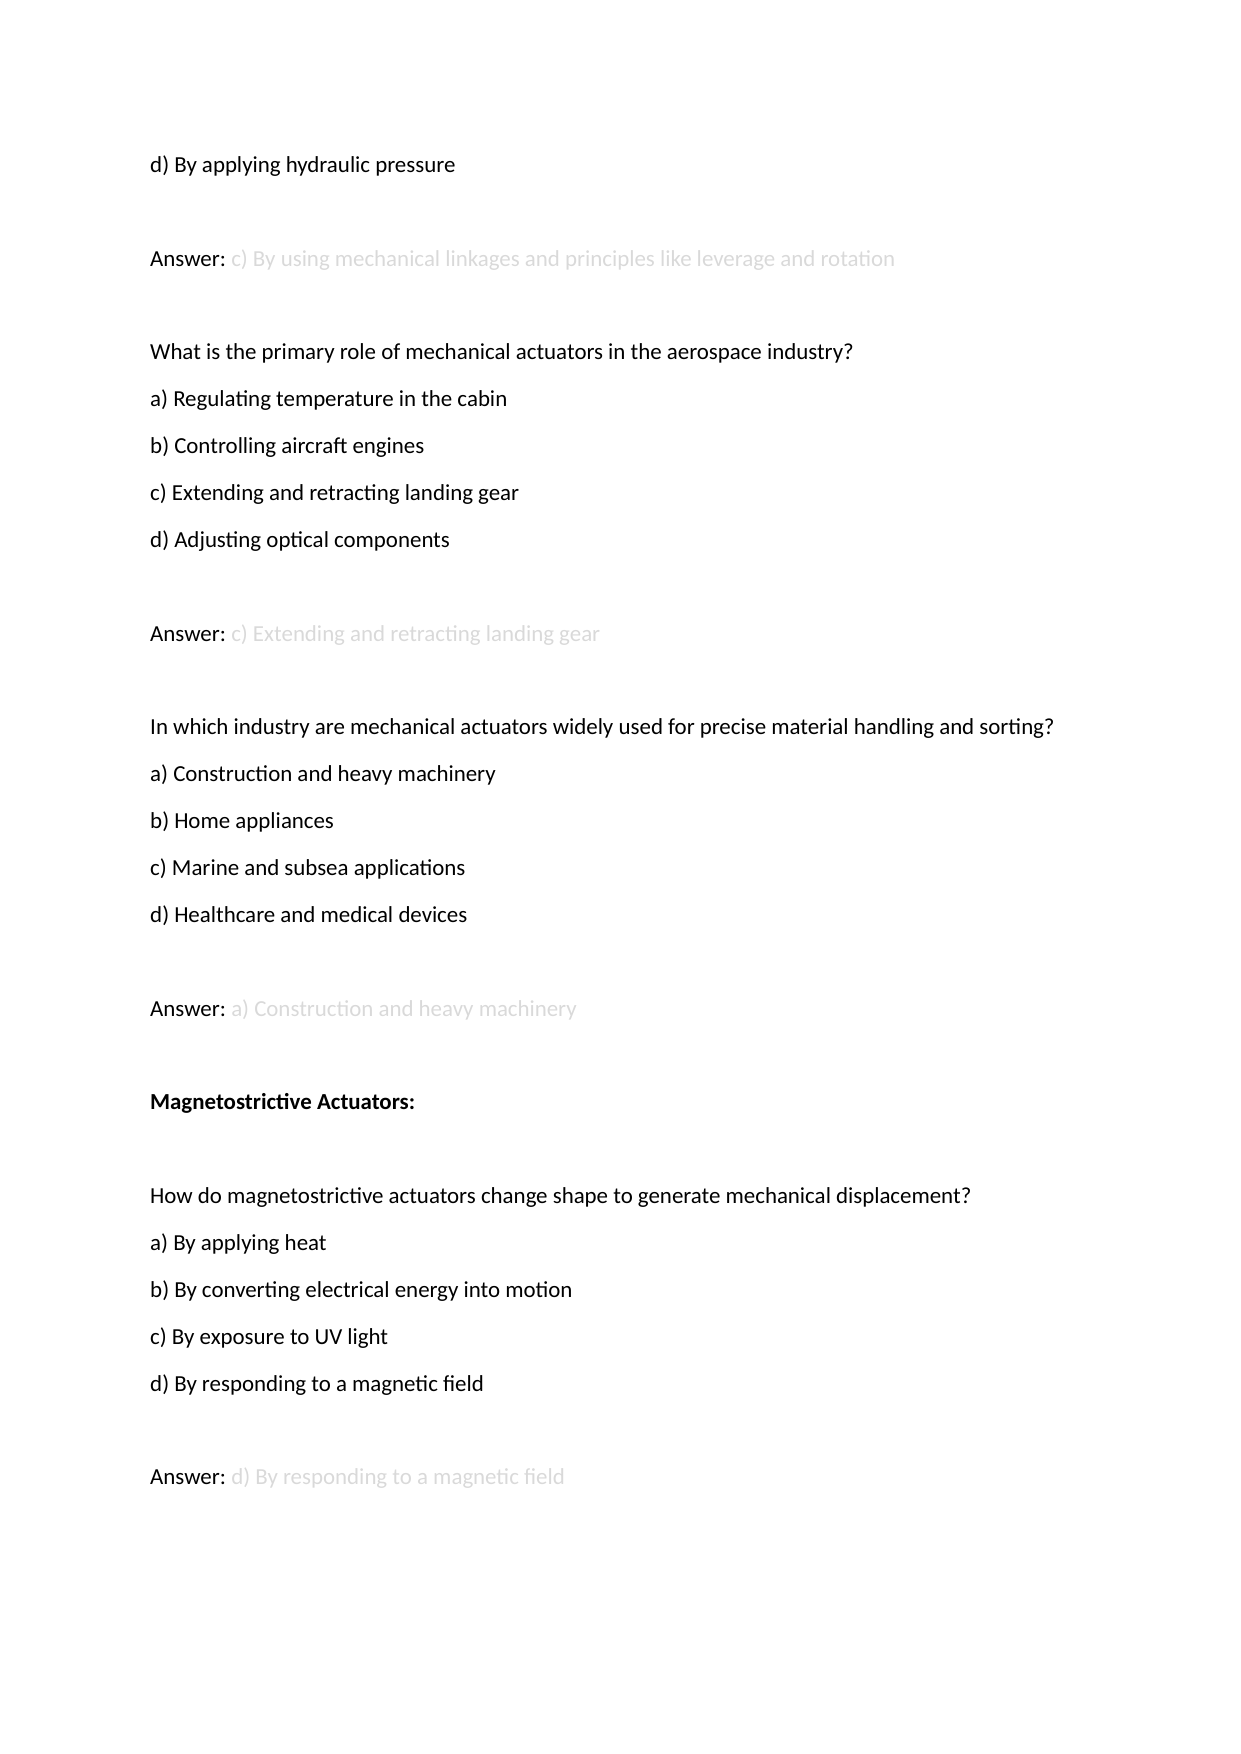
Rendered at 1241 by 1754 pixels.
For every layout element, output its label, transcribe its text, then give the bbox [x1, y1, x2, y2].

text d) By responding to a magnetic field [150, 1369, 1090, 1397]
text a) By applying heat [150, 1228, 1090, 1256]
text Magnetostrictive Actuators: [150, 1087, 1090, 1116]
text a) Regulating temperature in the cabin [150, 384, 1090, 412]
text b) Home appliances [150, 806, 1090, 834]
text c) By exposure to UV light [150, 1322, 1090, 1350]
text In which industry are mechanical actuators widely used for precise material handling and sorting? [150, 712, 1090, 741]
text b) By converting electrical energy into motion [150, 1275, 1090, 1303]
text d) By applying hydraulic pressure [150, 150, 1090, 178]
text Answer: c) By using mechanical linkages and principles like leverage and rotation [150, 244, 1090, 272]
text d) Adjusting optical components [150, 525, 1090, 553]
text What is the primary role of mechanical actuators in the aerospace industry? [150, 337, 1090, 366]
text c) Marine and subsea applications [150, 853, 1090, 881]
text a) Construction and heavy machinery [150, 759, 1090, 787]
text Answer: c) Extending and retracting landing gear [150, 619, 1090, 647]
text Answer: d) By responding to a magnetic field [150, 1462, 1090, 1491]
text Answer: a) Construction and heavy machinery [150, 994, 1090, 1022]
text c) Extending and retracting landing gear [150, 478, 1090, 506]
text b) Controlling aircraft engines [150, 431, 1090, 459]
text d) Healthcare and medical devices [150, 900, 1090, 928]
text How do magnetostrictive actuators change shape to generate mechanical displacement? [150, 1181, 1090, 1209]
